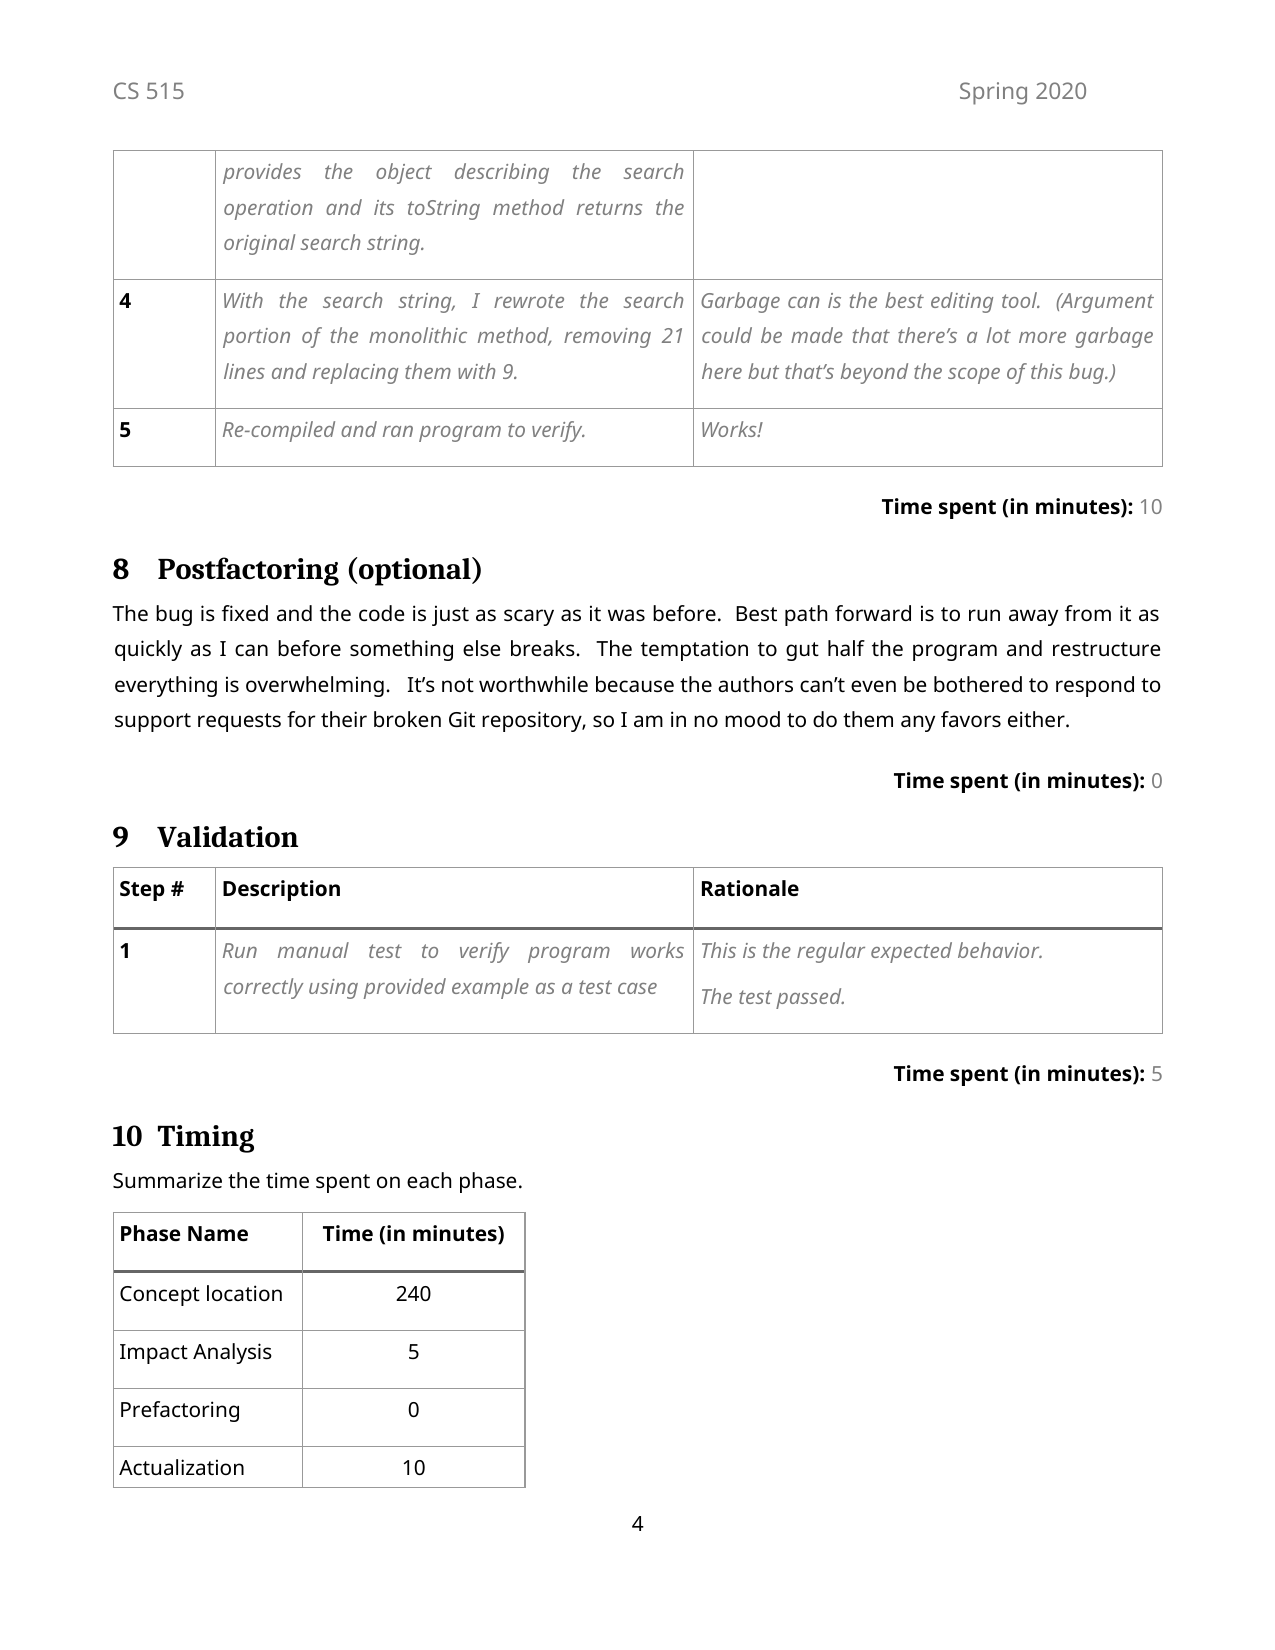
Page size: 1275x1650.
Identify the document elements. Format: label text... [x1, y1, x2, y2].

table_cell This is the regular expected behavior. The test passed. [694, 930, 1162, 1033]
table_header Rationale [694, 868, 1162, 927]
table_cell 1 [114, 930, 215, 1033]
text Time spent (in minutes): 10 [112, 492, 1162, 520]
table_header Time (in minutes) [303, 1213, 524, 1270]
table_cell 5 [114, 409, 215, 466]
table_cell Prefactoring [114, 1389, 302, 1446]
table_cell 3 [114, 151, 215, 279]
table_cell 4 [114, 280, 215, 408]
table_cell 0 [303, 1389, 524, 1446]
text The bug is fixed and the code is just as scary as it was before. Best path forward is to run away from it as quickly as I can before something else breaks. The temptation to gut half the program and restructure everything is overwhelming. It’s not worthwhile because the authors can’t even be bothered to respond to support requests for their broken Git repository, so I am in no mood to do them any favors either. [112, 599, 1162, 734]
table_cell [694, 151, 1162, 279]
table_cell 10 [303, 1447, 524, 1487]
table_cell Actualization [114, 1447, 302, 1487]
text Summarize the time spent on each phase. [112, 1166, 1162, 1194]
table_cell Works! [694, 409, 1162, 466]
table_cell Impact Analysis [114, 1331, 302, 1388]
subtitle Timing [112, 1119, 1162, 1154]
table_header Phase Name [114, 1213, 302, 1270]
table_cell Re-compiled and ran program to verify. [216, 409, 693, 466]
table_cell 5 [303, 1331, 524, 1388]
table_cell Concept location [114, 1273, 302, 1330]
table_header Description [216, 868, 693, 927]
table_cell Garbage can is the best editing tool. (Argument could be made that there’s a lot more garbage here but that’s beyond the scope of this bug.) [694, 280, 1162, 408]
table_cell 240 [303, 1273, 524, 1330]
table_header Step # [114, 868, 215, 927]
subtitle Validation [112, 821, 1162, 855]
table_cell Run manual test to verify program works correctly using provided example as a test case [216, 930, 693, 1033]
text Time spent (in minutes): 5 [112, 1059, 1162, 1087]
subtitle Postfactoring (optional) [112, 552, 1162, 587]
text Time spent (in minutes): 0 [112, 766, 1162, 794]
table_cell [216, 151, 693, 279]
table_cell With the search string, I rewrote the search portion of the monolithic method, removing 21 lines and replacing them with 9. [216, 280, 693, 408]
